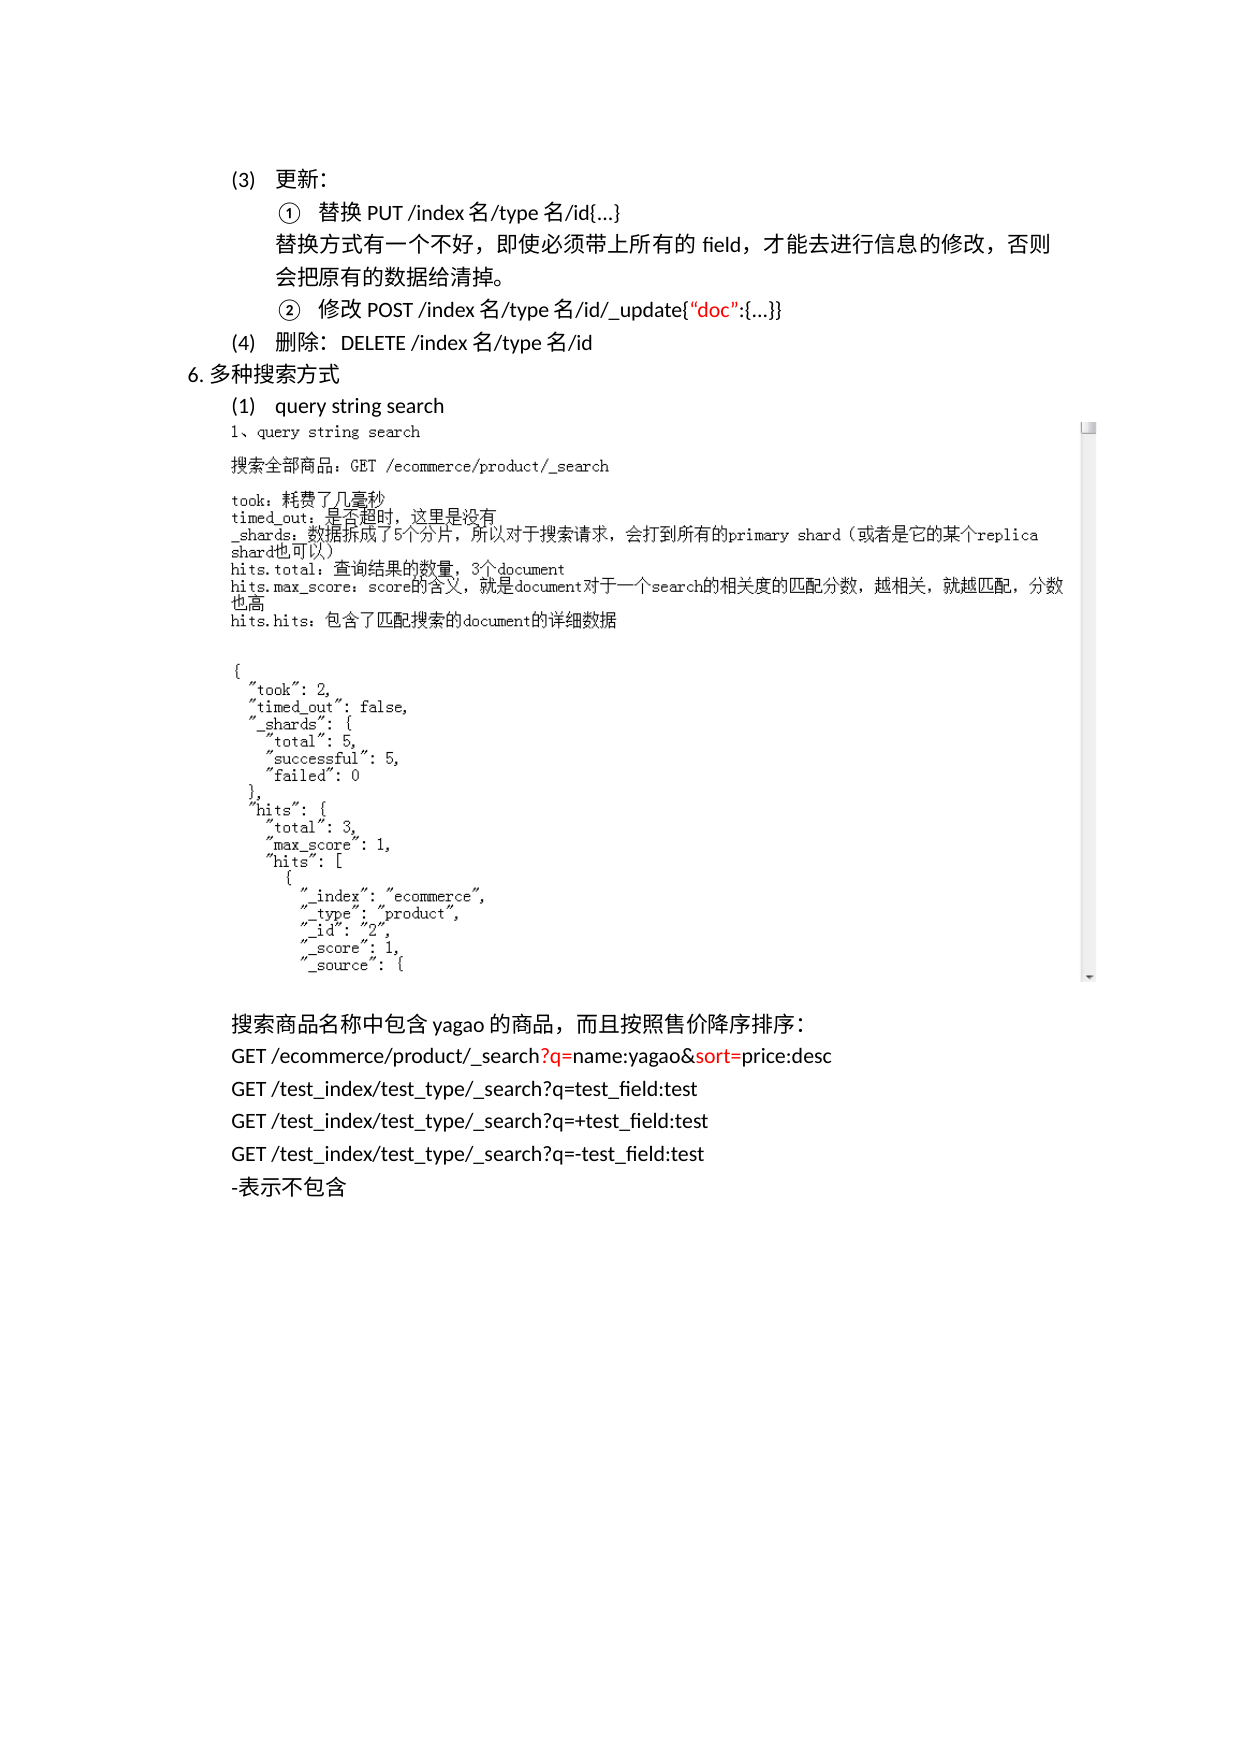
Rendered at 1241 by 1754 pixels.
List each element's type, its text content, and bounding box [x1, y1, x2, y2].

list query string search [231, 389, 1053, 422]
list -表示不包含 [231, 1169, 1053, 1202]
picture [231, 422, 1097, 982]
list 替换PUT /index名/type名/id{...} [275, 194, 1053, 227]
list GET /ecommerce/product/_search?q=name:yagao&sort=price:desc [231, 1039, 1053, 1072]
list GET /test_index/test_type/_search?q=-test_field:test [231, 1137, 1053, 1169]
list GET /test_index/test_type/_search?q=+test_field:test [231, 1104, 1053, 1137]
list 搜索商品名称中包含yagao的商品，而且按照售价降序排序： [231, 1007, 1053, 1039]
list 多种搜索方式 [187, 357, 1053, 389]
list 更新： [231, 162, 1053, 194]
list 删除：DELETE /index名/type名/id [231, 324, 1053, 357]
list 替换方式有一个不好，即使必须带上所有的field，才能去进行信息的修改，否则会把原有的数据给清掉。 [275, 227, 1053, 292]
list 修改POST /index名/type名/id/_update{“doc”:{...}} [275, 292, 1053, 324]
list GET /test_index/test_type/_search?q=test_field:test [231, 1072, 1053, 1104]
